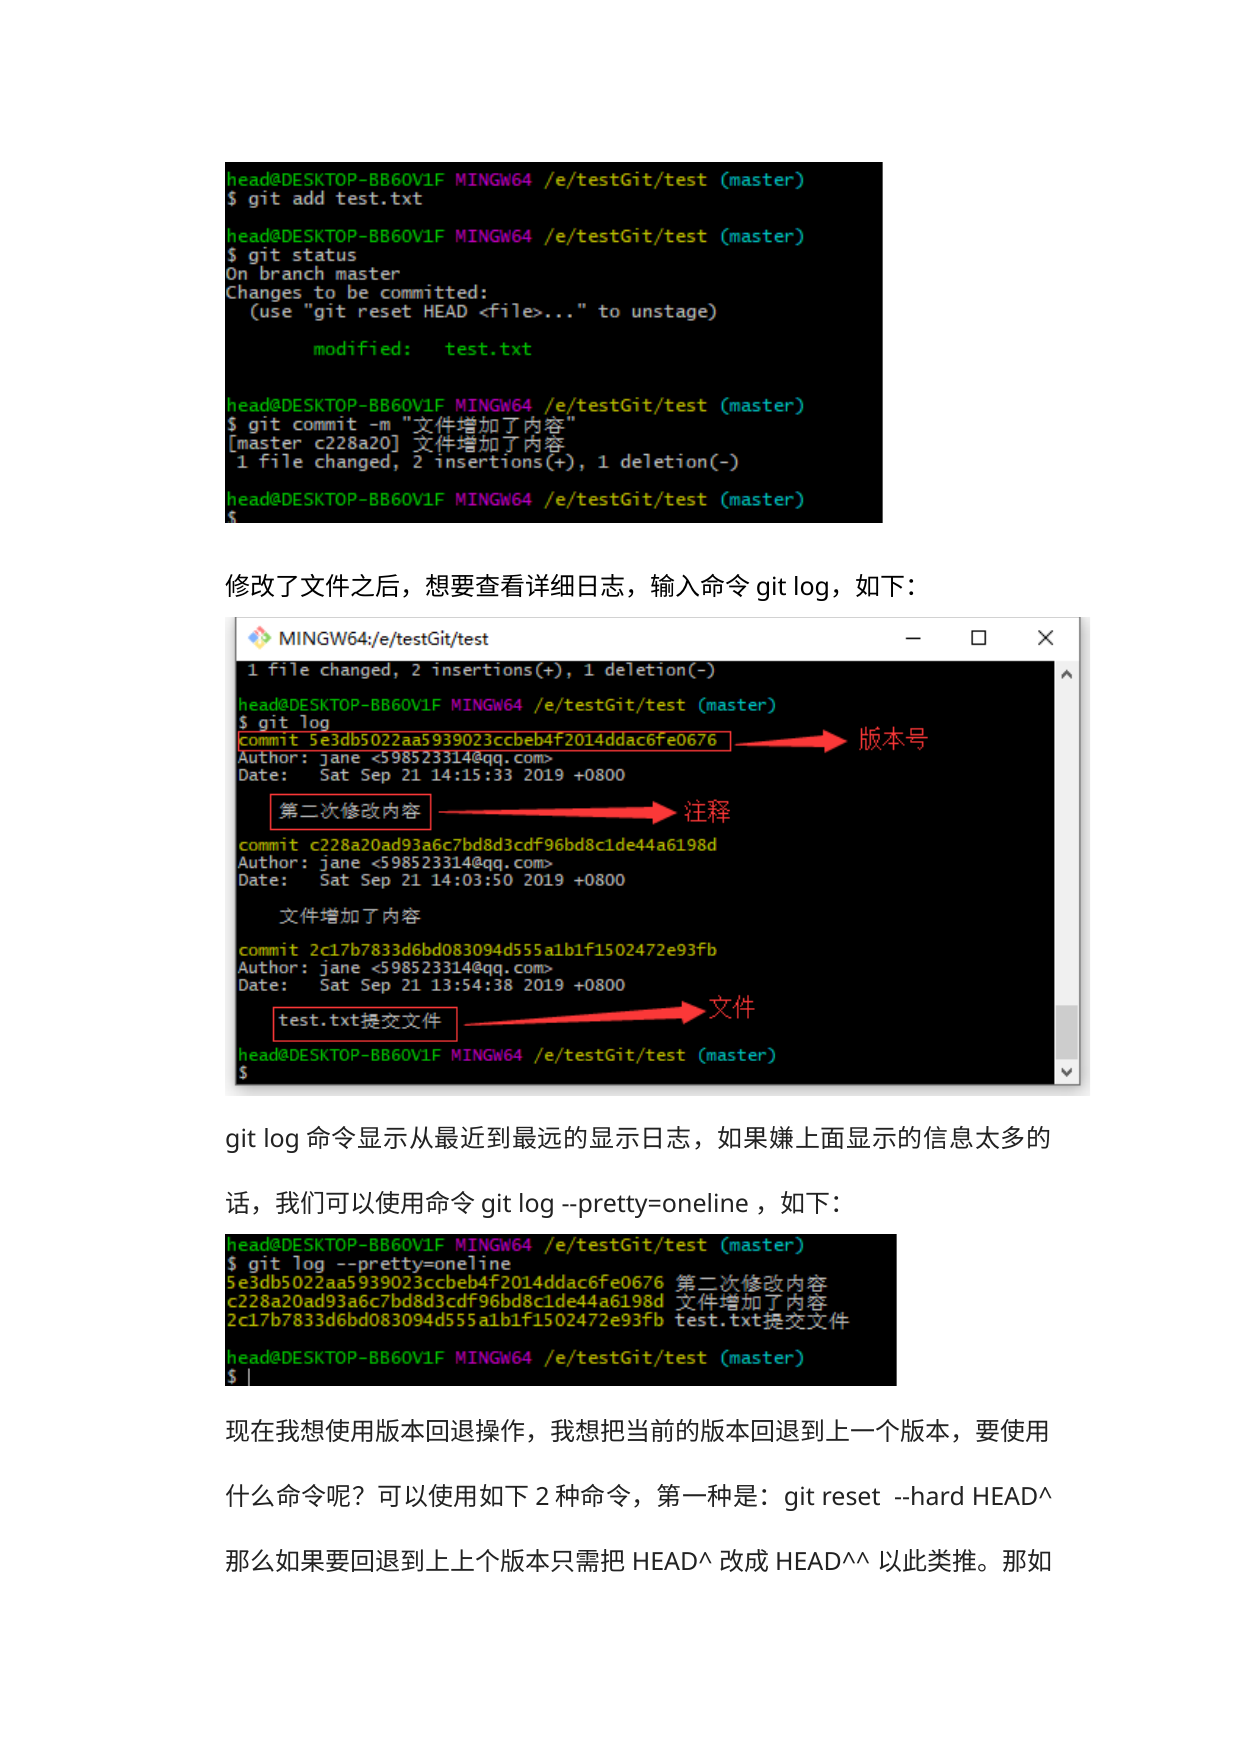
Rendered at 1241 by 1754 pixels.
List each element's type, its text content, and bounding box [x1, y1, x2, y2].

picture [225, 617, 1091, 1096]
picture [225, 162, 883, 523]
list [225, 1397, 1053, 1592]
list git log命令显示从最近到最远的显示日志，如果嫌上面显示的信息太多的话，我们可以使用命令 git log --pretty=oneline ，如下： [225, 1104, 1053, 1234]
list 修改了文件之后，想要查看详细日志，输入命令 git log，如下： [225, 552, 1053, 617]
picture [225, 1234, 897, 1386]
